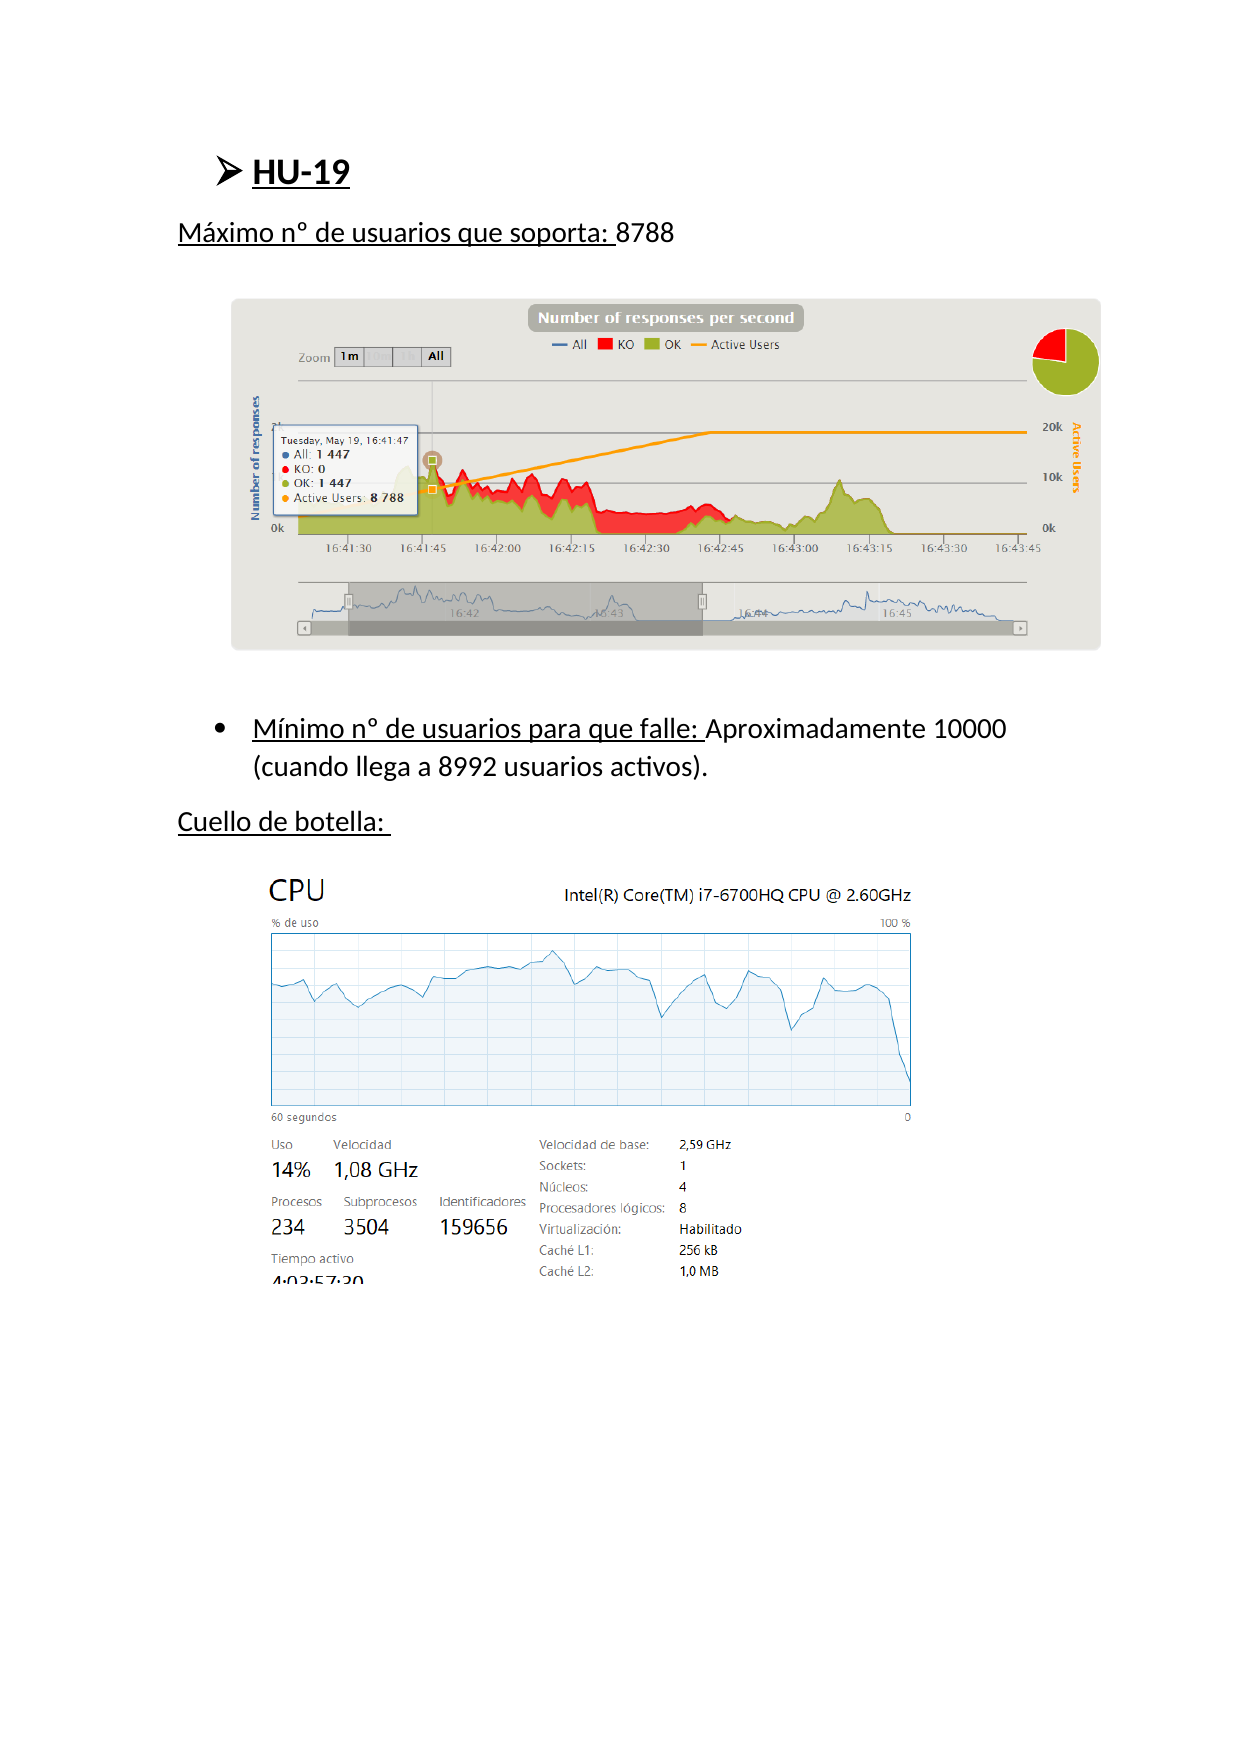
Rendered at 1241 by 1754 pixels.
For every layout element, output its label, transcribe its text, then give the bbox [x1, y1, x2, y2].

list HU-19 [215, 148, 1063, 193]
text Máximo nº de usuarios que soporta: 8788 [177, 214, 1063, 249]
list Mínimo nº de usuarios para que falle: Aproximadamente 10000 (cuando llega a 8992 usuarios activos). [215, 710, 1063, 784]
picture [225, 295, 1111, 664]
text Cuello de botella: [177, 803, 1063, 839]
picture [259, 870, 927, 1284]
